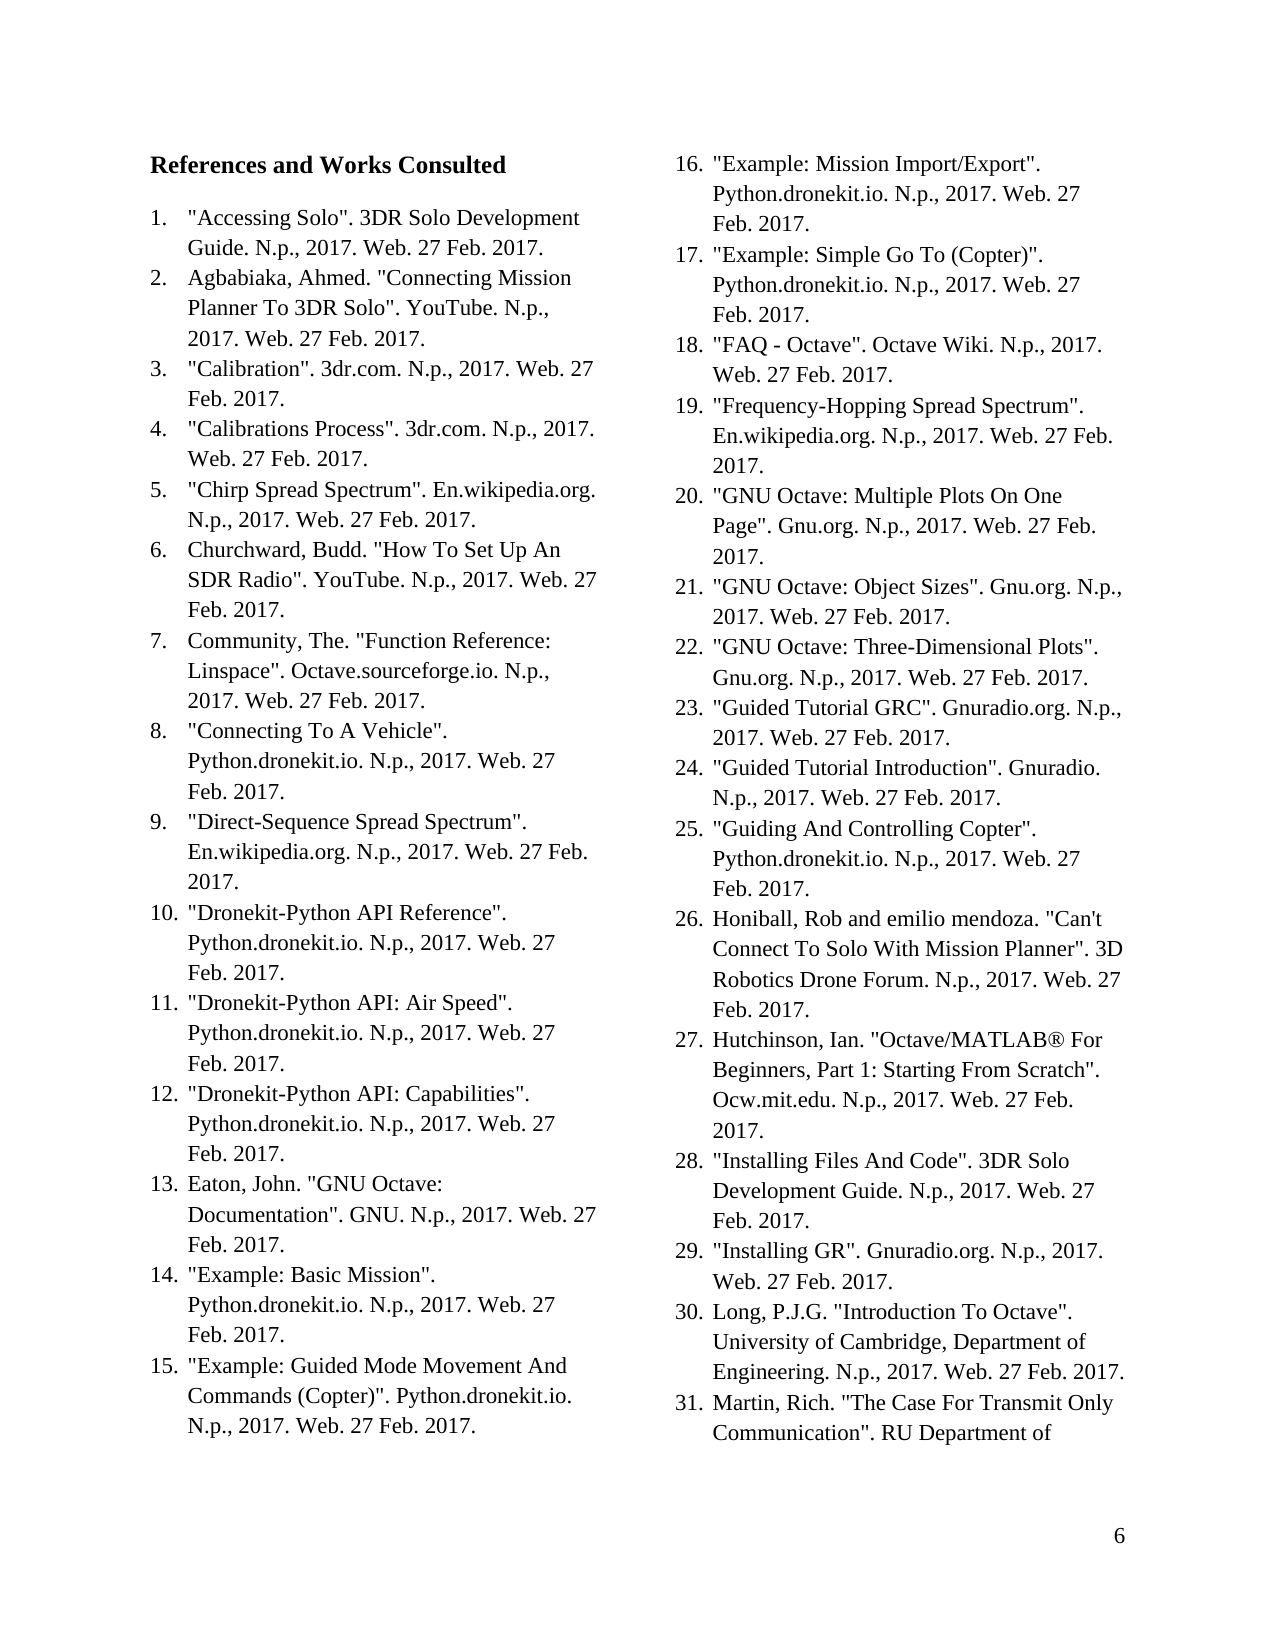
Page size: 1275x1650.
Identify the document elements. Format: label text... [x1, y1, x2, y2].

list "Guided Tutorial GRC". Gnuradio.org. N.p., 2017. Web. 27 Feb. 2017. [675, 694, 1125, 750]
list "Dronekit-Python API: Air Speed". Python.dronekit.io. N.p., 2017. Web. 27 Feb. 2017. [150, 989, 600, 1076]
list "Installing Files And Code". 3DR Solo Development Guide. N.p., 2017. Web. 27 Feb. 2017. [675, 1147, 1125, 1234]
list "GNU Octave: Three-Dimensional Plots". Gnu.org. N.p., 2017. Web. 27 Feb. 2017. [675, 633, 1125, 690]
list "Chirp Spread Spectrum". En.wikipedia.org. N.p., 2017. Web. 27 Feb. 2017. [150, 476, 600, 532]
list Agbabiaka, Ahmed. "Connecting Mission Planner To 3DR Solo". YouTube. N.p., 2017. Web. 27 Feb. 2017. [150, 264, 600, 351]
list "Guiding And Controlling Copter". Python.dronekit.io. N.p., 2017. Web. 27 Feb. 2017. [675, 814, 1125, 901]
list Community, The. "Function Reference: Linspace". Octave.sourceforge.io. N.p., 2017. Web. 27 Feb. 2017. [150, 627, 600, 713]
list "Guided Tutorial Introduction". Gnuradio. N.p., 2017. Web. 27 Feb. 2017. [675, 754, 1125, 811]
list "Dronekit-Python API Reference". Python.dronekit.io. N.p., 2017. Web. 27 Feb. 2017. [150, 899, 600, 985]
list Honiball, Rob and emilio mendoza. "Can't Connect To Solo With Mission Planner". 3D Robotics Drone Forum. N.p., 2017. Web. 27 Feb. 2017. [675, 905, 1125, 1022]
list "GNU Octave: Multiple Plots On One Page". Gnu.org. N.p., 2017. Web. 27 Feb. 2017. [675, 482, 1125, 569]
list "Calibrations Process". 3dr.com. N.p., 2017. Web. 27 Feb. 2017. [150, 415, 600, 472]
list "Direct-Sequence Spread Spectrum". En.wikipedia.org. N.p., 2017. Web. 27 Feb. 2017. [150, 808, 600, 895]
list Eaton, John. "GNU Octave: Documentation". GNU. N.p., 2017. Web. 27 Feb. 2017. [150, 1171, 600, 1257]
list "Installing GR". Gnuradio.org. N.p., 2017. Web. 27 Feb. 2017. [675, 1237, 1125, 1294]
list Long, P.J.G. "Introduction To Octave". University of Cambridge, Department of Engineering. N.p., 2017. Web. 27 Feb. 2017. [675, 1298, 1125, 1385]
list "FAQ - Octave". Octave Wiki. N.p., 2017. Web. 27 Feb. 2017. [675, 331, 1125, 388]
list Martin, Rich. "The Case For Transmit Only Communication". RU Department of Computer Science. N.p., 2017. Web. 27 Feb. 2017. [675, 1388, 1125, 1445]
list "Example: Guided Mode Movement And Commands (Copter)". Python.dronekit.io. N.p., 2017. Web. 27 Feb. 2017. [150, 1352, 600, 1438]
text References and Works Consulted [150, 150, 600, 179]
list "Example: Simple Go To (Copter)". Python.dronekit.io. N.p., 2017. Web. 27 Feb. 2017. [675, 241, 1125, 327]
list "Frequency-Hopping Spread Spectrum". En.wikipedia.org. N.p., 2017. Web. 27 Feb. 2017. [675, 392, 1125, 478]
list "Accessing Solo". 3DR Solo Development Guide. N.p., 2017. Web. 27 Feb. 2017. [150, 204, 600, 260]
list "Connecting To A Vehicle". Python.dronekit.io. N.p., 2017. Web. 27 Feb. 2017. [150, 717, 600, 804]
list "Example: Basic Mission". Python.dronekit.io. N.p., 2017. Web. 27 Feb. 2017. [150, 1261, 600, 1348]
list "Calibration". 3dr.com. N.p., 2017. Web. 27 Feb. 2017. [150, 355, 600, 411]
list "GNU Octave: Object Sizes". Gnu.org. N.p., 2017. Web. 27 Feb. 2017. [675, 573, 1125, 629]
list "Example: Mission Import/Export". Python.dronekit.io. N.p., 2017. Web. 27 Feb. 2017. [675, 150, 1125, 237]
list "Dronekit-Python API: Capabilities". Python.dronekit.io. N.p., 2017. Web. 27 Feb. 2017. [150, 1080, 600, 1167]
list Churchward, Budd. "How To Set Up An SDR Radio". YouTube. N.p., 2017. Web. 27 Feb. 2017. [150, 536, 600, 623]
list Hutchinson, Ian. "Octave/MATLAB® For Beginners, Part 1: Starting From Scratch". Ocw.mit.edu. N.p., 2017. Web. 27 Feb. 2017. [675, 1026, 1125, 1143]
